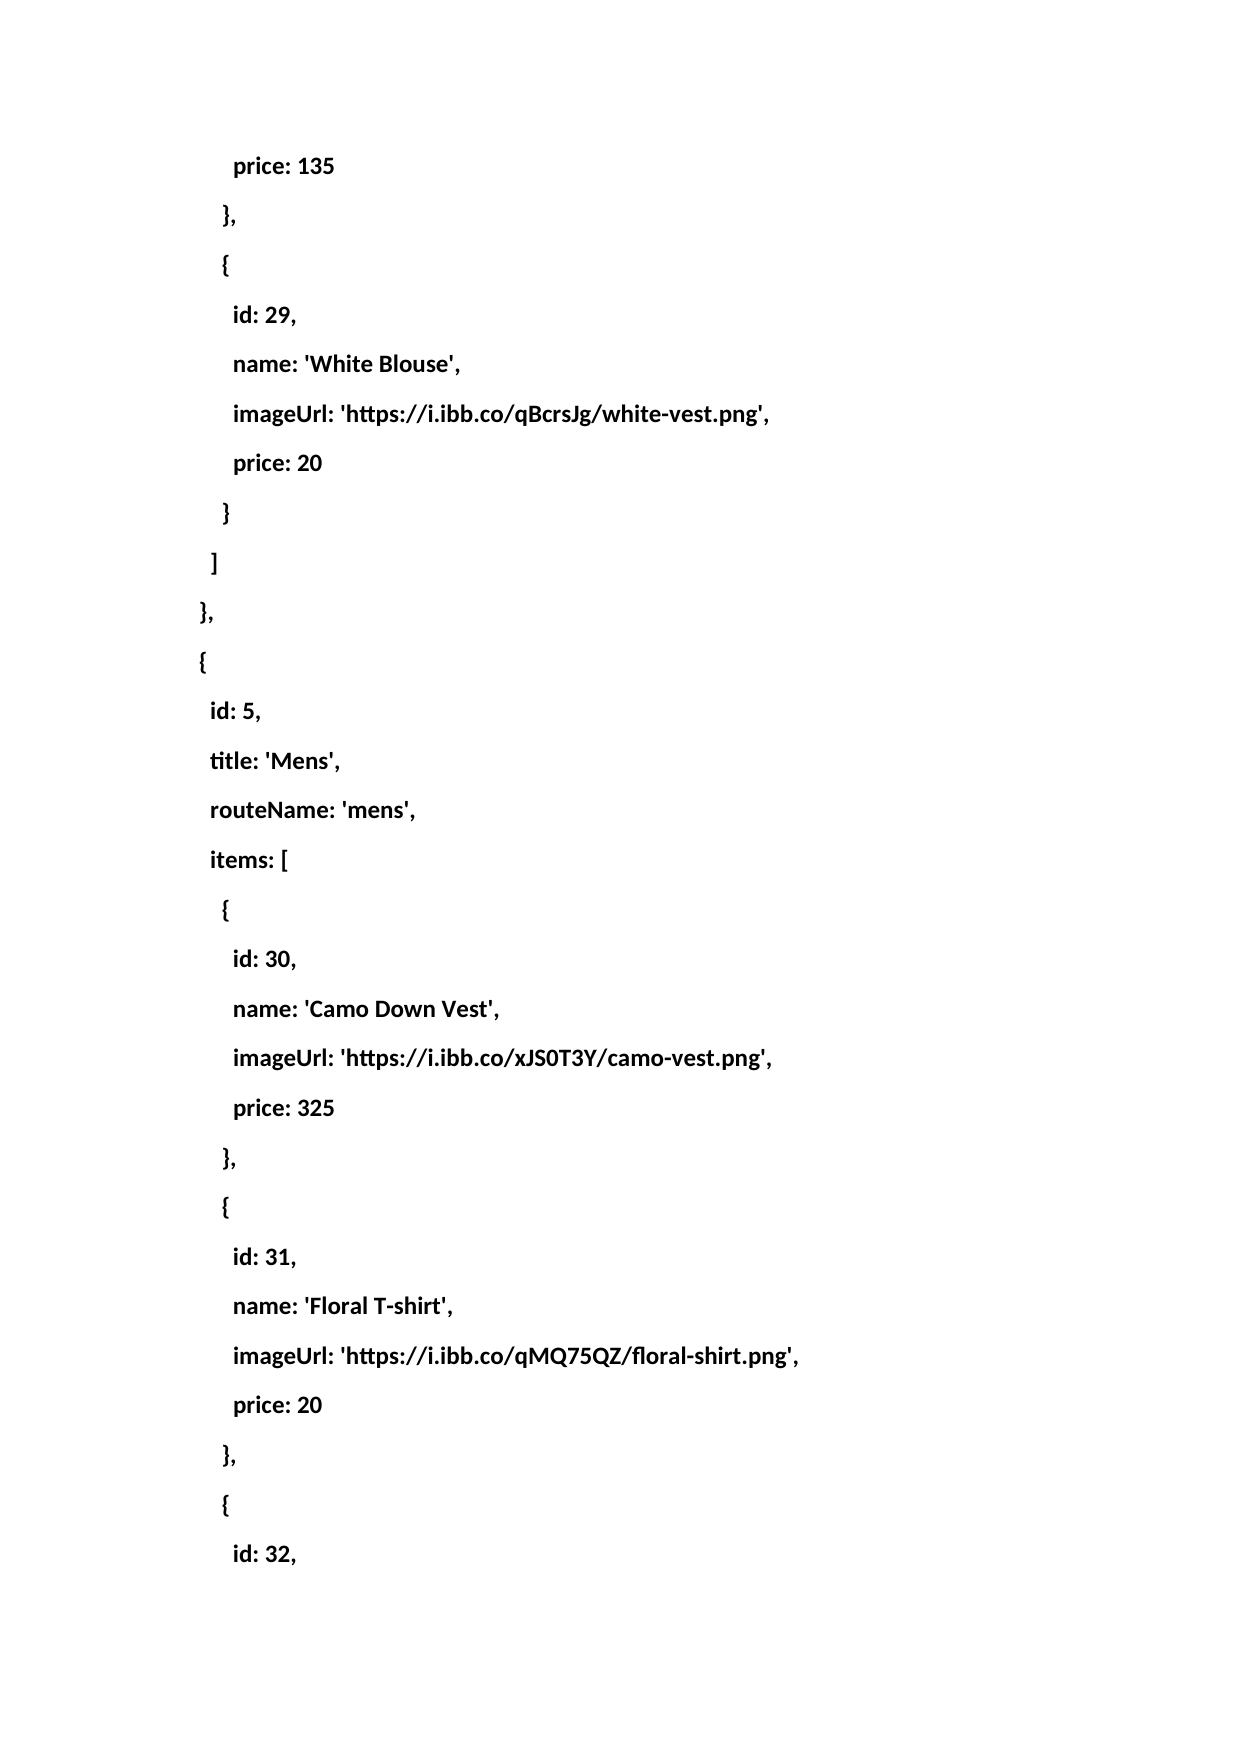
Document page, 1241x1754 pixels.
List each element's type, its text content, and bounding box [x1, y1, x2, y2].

text id: 5, [187, 695, 1053, 726]
text }, [187, 199, 1053, 230]
text id: 32, [187, 1538, 1053, 1569]
text id: 30, [187, 943, 1053, 974]
text name: 'White Blouse', [187, 348, 1053, 379]
text { [187, 894, 1053, 924]
text id: 29, [187, 299, 1053, 329]
text price: 135 [187, 150, 1053, 181]
text title: 'Mens', [187, 745, 1053, 776]
text routeName: 'mens', [187, 794, 1053, 825]
text name: 'Camo Down Vest', [187, 993, 1053, 1023]
text ] [187, 547, 1053, 577]
text price: 325 [187, 1092, 1053, 1123]
text }, [187, 1142, 1053, 1172]
text }, [187, 596, 1053, 627]
text }, [187, 1439, 1053, 1470]
text price: 20 [187, 447, 1053, 478]
text { [187, 249, 1053, 280]
text id: 31, [187, 1241, 1053, 1271]
text { [187, 1489, 1053, 1519]
text } [187, 497, 1053, 528]
text { [187, 646, 1053, 676]
text name: 'Floral T-shirt', [187, 1290, 1053, 1321]
text price: 20 [187, 1389, 1053, 1420]
text imageUrl: 'https://i.ibb.co/qMQ75QZ/floral-shirt.png', [187, 1340, 1053, 1371]
text { [187, 1191, 1053, 1222]
text imageUrl: 'https://i.ibb.co/qBcrsJg/white-vest.png', [187, 398, 1053, 428]
text items: [ [187, 844, 1053, 875]
text imageUrl: 'https://i.ibb.co/xJS0T3Y/camo-vest.png', [187, 1042, 1053, 1073]
